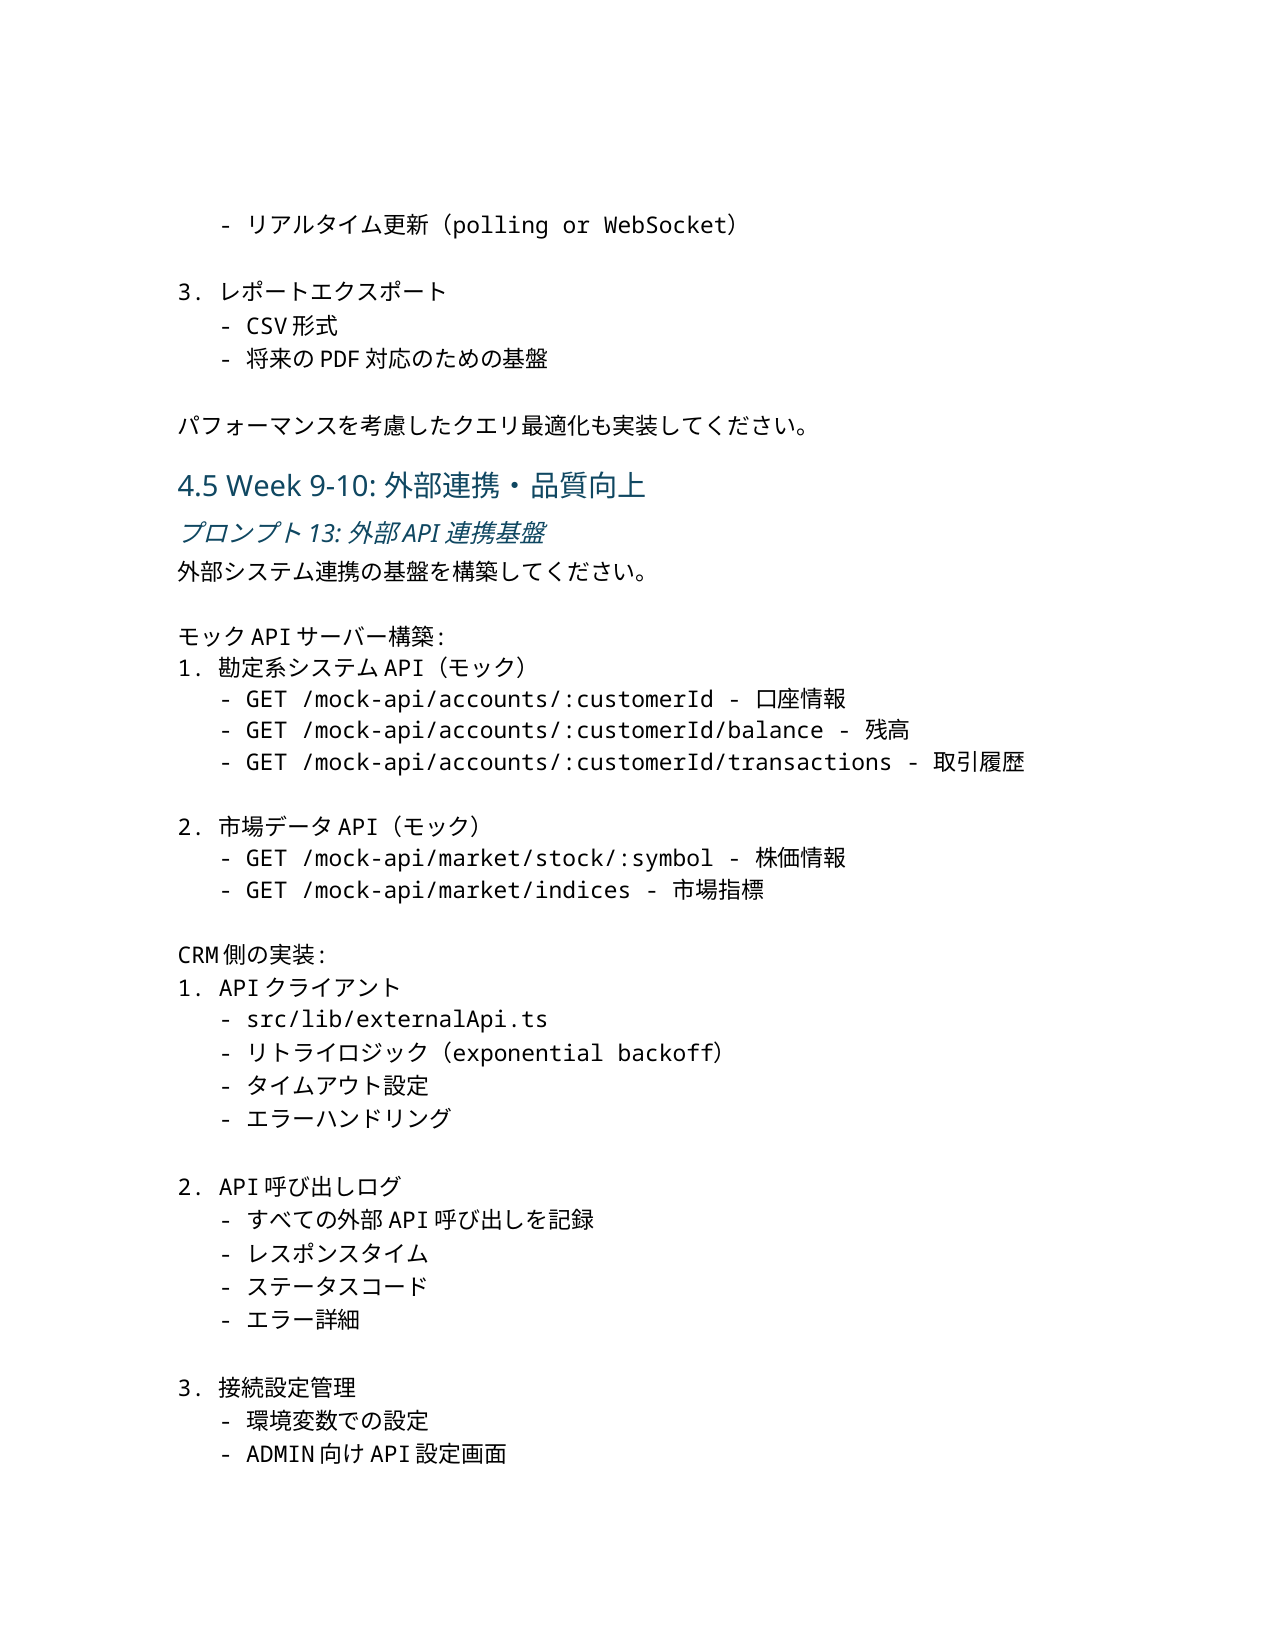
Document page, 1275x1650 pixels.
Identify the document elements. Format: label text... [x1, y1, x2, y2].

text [177, 207, 1098, 441]
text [177, 553, 1098, 1469]
subtitle プロンプト13: 外部API連携基盤 [177, 513, 1098, 549]
subtitle 4.5 Week 9-10: 外部連携・品質向上 [177, 462, 1098, 505]
